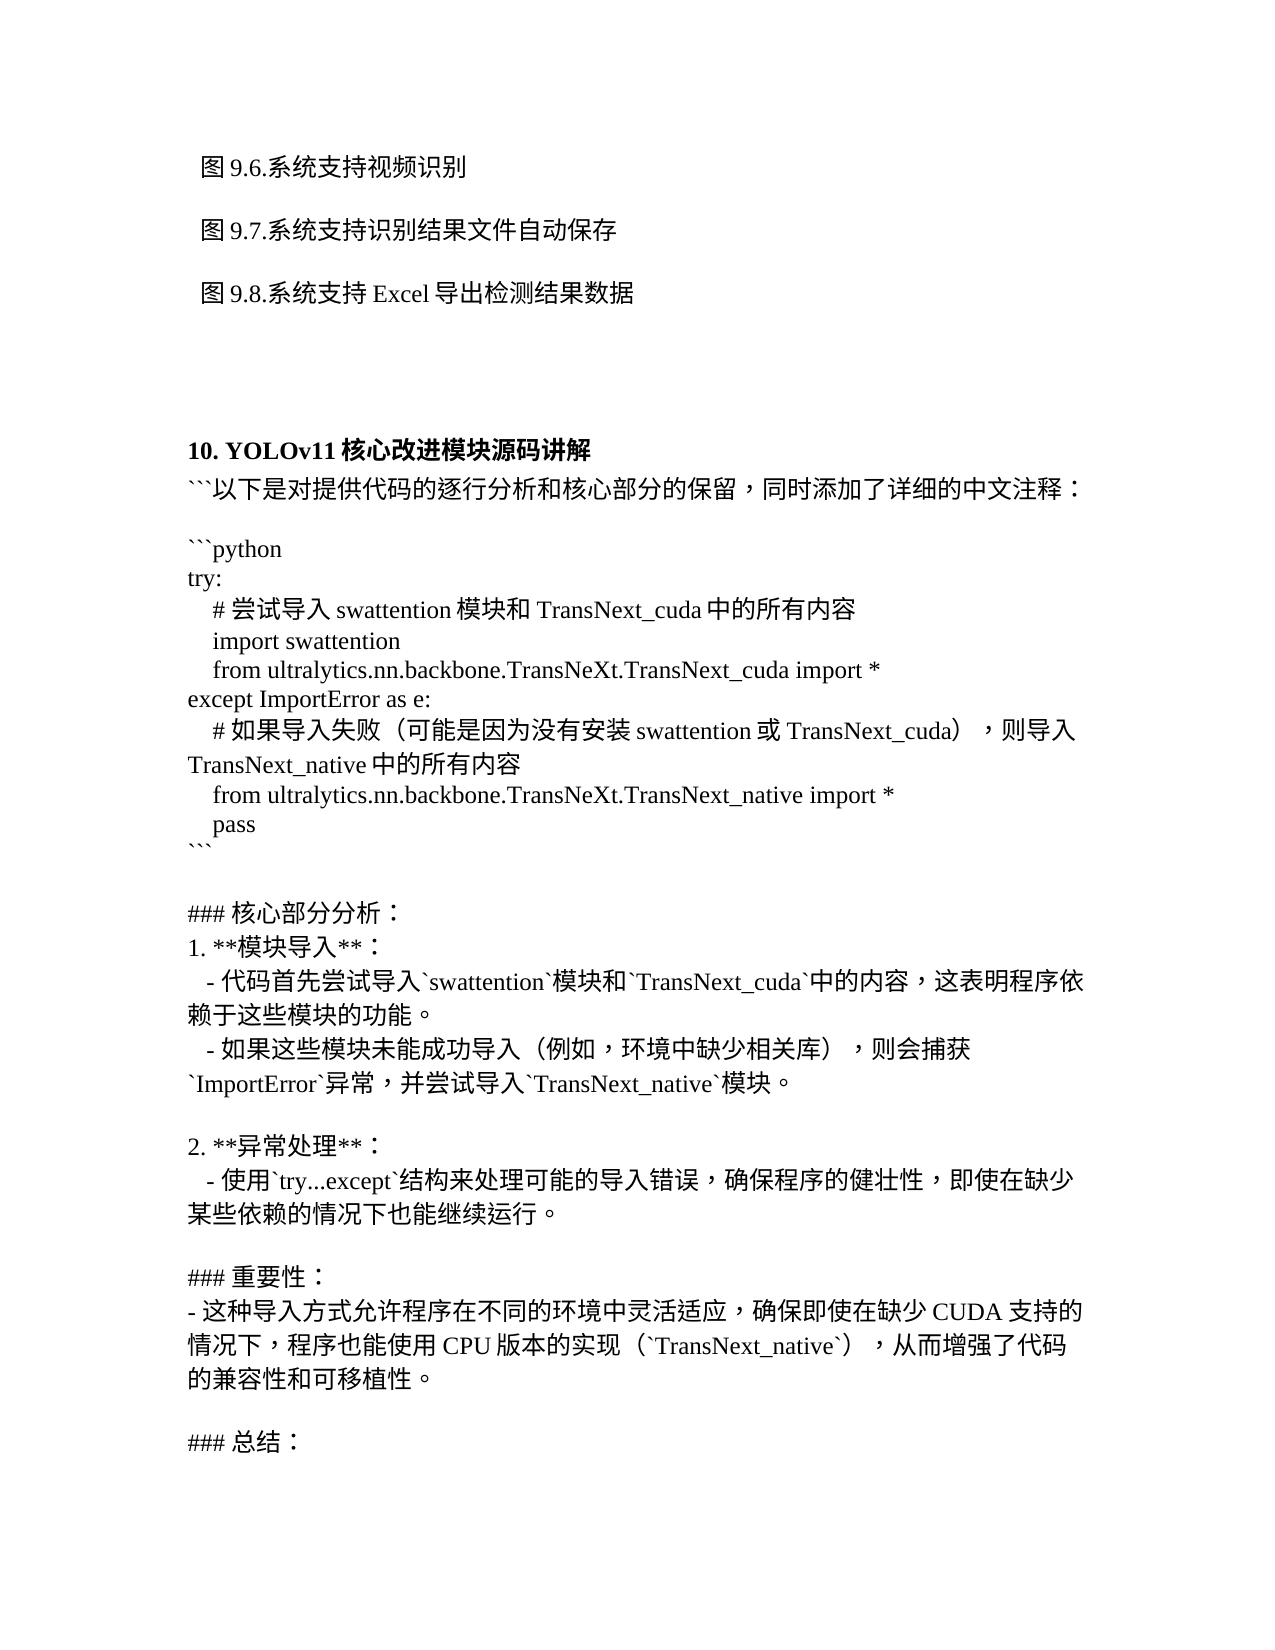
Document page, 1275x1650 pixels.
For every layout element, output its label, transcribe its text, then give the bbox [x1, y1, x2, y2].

subtitle 10. YOLOv11核心改进模块源码讲解 [187, 433, 1087, 467]
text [187, 472, 1087, 1459]
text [187, 150, 1087, 310]
